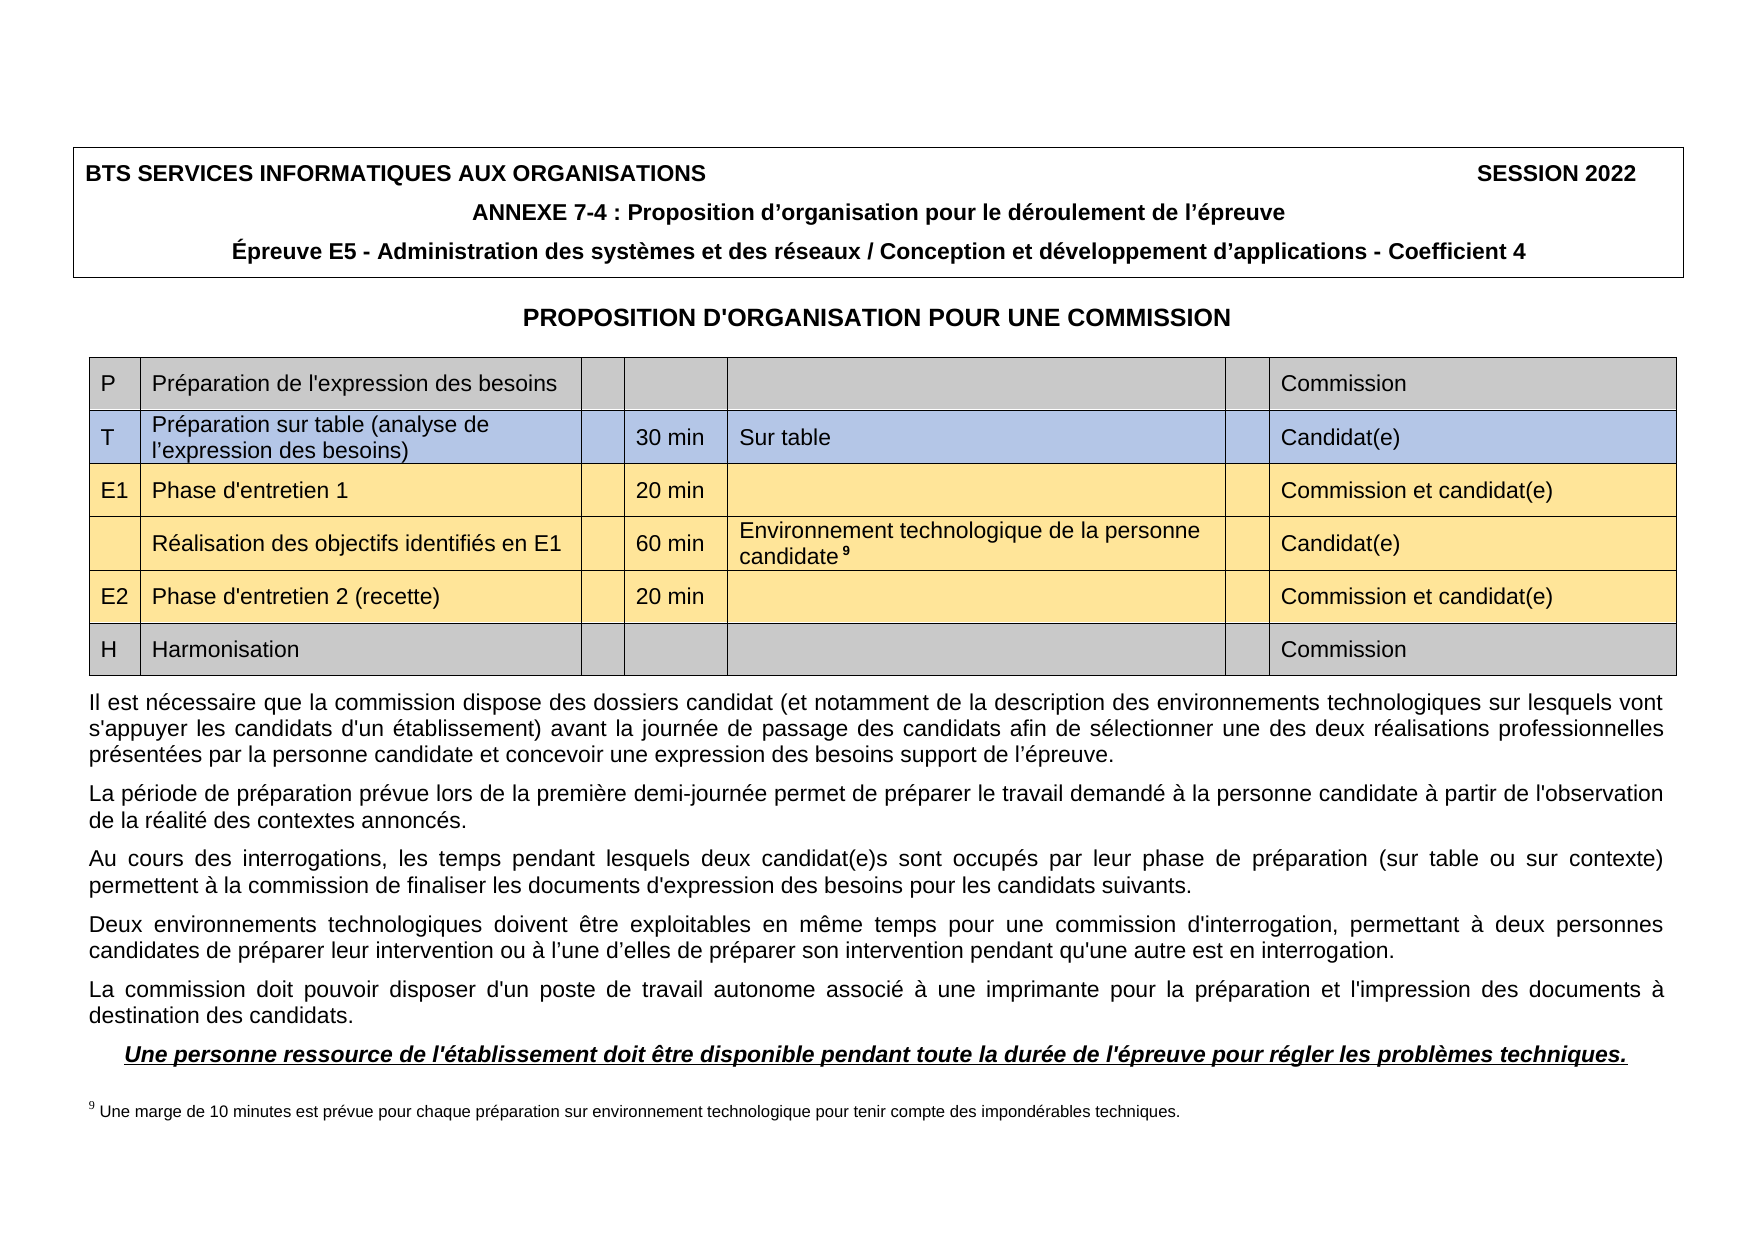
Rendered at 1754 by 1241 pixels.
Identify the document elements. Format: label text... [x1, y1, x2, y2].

table_cell [625, 624, 727, 675]
table_cell Harmonisation [141, 624, 581, 675]
table_header [625, 358, 727, 409]
list La période de préparation prévue lors de la première demi-journée permet de préparer le travail demandé à la personne candidate à partir de l'observation de la réalité des contextes annoncés. [89, 780, 1665, 833]
table_cell E1 [90, 464, 140, 516]
table_header [1226, 358, 1269, 409]
table_cell [582, 464, 624, 516]
table_cell Commission et candidat(e) [1270, 571, 1676, 622]
table_cell Phase d'entretien 2 (recette) [141, 571, 581, 622]
table_cell [728, 624, 1225, 675]
table_header P [90, 358, 140, 409]
table_cell T [90, 411, 140, 463]
table_cell E2 [90, 571, 140, 622]
table_cell Réalisation des objectifs identifiés en E1 [141, 517, 581, 570]
table_cell Candidat(e) [1270, 411, 1676, 463]
list La commission doit pouvoir disposer d'un poste de travail autonome associé à une imprimante pour la préparation et l'impression des documents à destination des candidats. [89, 976, 1665, 1028]
list Deux environnements technologiques doivent être exploitables en même temps pour une commission d'interrogation, permettant à deux personnes candidates de préparer leur intervention ou à l’une d’elles de préparer son intervention pendant qu'une autre est en interrogation. [89, 911, 1665, 963]
table_cell H [90, 624, 140, 675]
list Il est nécessaire que la commission dispose des dossiers candidat (et notamment de la description des environnements technologiques sur lesquels vont s'appuyer les candidats d'un établissement) avant la journée de passage des candidats afin de sélectionner une des deux réalisations professionnelles présentées par la personne candidate et concevoir une expression des besoins support de l’épreuve. [89, 689, 1665, 768]
table_cell [90, 517, 140, 570]
list Au cours des interrogations, les temps pendant lesquels deux candidat(e)s sont occupés par leur phase de préparation (sur table ou sur contexte) permettent à la commission de finaliser les documents d'expression des besoins pour les candidats suivants. [89, 845, 1665, 898]
table_cell Commission [1270, 624, 1676, 675]
table_cell 30 min [625, 411, 727, 463]
table_header [582, 358, 624, 409]
table_header Commission [1270, 358, 1676, 409]
table_cell [1226, 517, 1269, 570]
table_header Préparation de l'expression des besoins [141, 358, 581, 409]
table_cell [728, 571, 1225, 622]
table_cell [582, 571, 624, 622]
table_cell Commission et candidat(e) [1270, 464, 1676, 516]
table_cell 20 min [625, 464, 727, 516]
table_cell [1226, 411, 1269, 463]
table_header [728, 358, 1225, 409]
list Une personne ressource de l'établissement doit être disponible pendant toute la durée de l'épreuve pour régler les problèmes techniques. [89, 1041, 1665, 1067]
table_cell [728, 464, 1225, 516]
table_cell Environnement technologique de la personne candidate [728, 517, 1225, 570]
table_cell [1226, 464, 1269, 516]
table_cell 20 min [625, 571, 727, 622]
table_cell 60 min [625, 517, 727, 570]
table_cell Phase d'entretien 1 [141, 464, 581, 516]
table_cell Préparation sur table (analyse de l’expression des besoins) [141, 411, 581, 463]
table_cell [582, 624, 624, 675]
table_cell [1226, 571, 1269, 622]
table_cell Candidat(e) [1270, 517, 1676, 570]
table_cell [582, 517, 624, 570]
table_header BTS Services informatiques aux organisations SESSION 2022 ANNEXE 7-4 : Proposition d’organisation pour le déroulement de l’épreuve Épreuve E5 - Administration des systèmes et des réseaux / Conception et développement d’applications - Coefficient 4 [74, 148, 1683, 277]
table_cell [582, 411, 624, 463]
list PROPOSITION D'ORGANISATION POUR UNE COMMISSION [89, 303, 1665, 332]
table_cell [1226, 624, 1269, 675]
table_cell Sur table [728, 411, 1225, 463]
